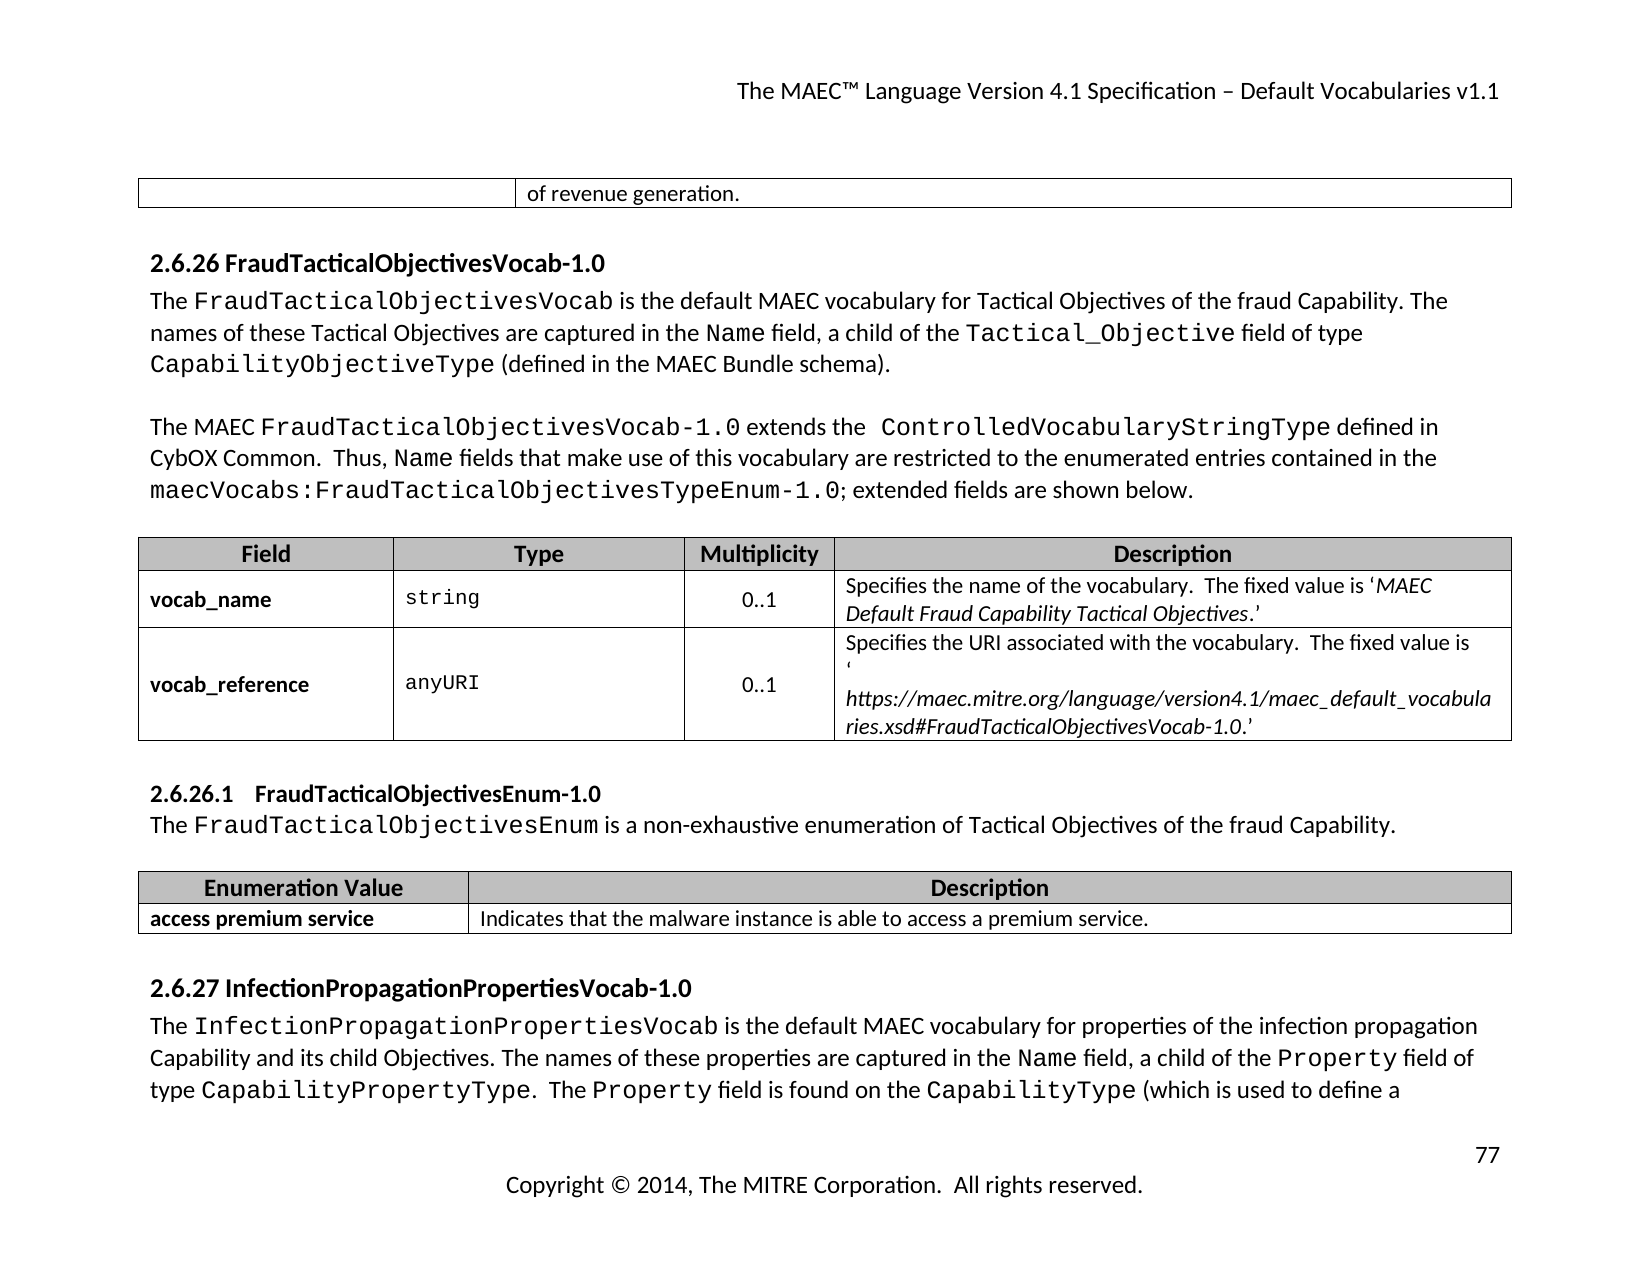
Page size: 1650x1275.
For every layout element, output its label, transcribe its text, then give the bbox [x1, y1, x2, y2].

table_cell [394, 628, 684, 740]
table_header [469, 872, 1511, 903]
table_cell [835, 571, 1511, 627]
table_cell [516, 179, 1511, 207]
text The FraudTacticalObjectivesEnum is a non-exhaustive enumeration of Tactical Objectives of the fraud Capability. [150, 809, 1500, 841]
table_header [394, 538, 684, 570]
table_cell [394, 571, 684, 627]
text The MAEC FraudTacticalObjectivesVocab-1.0 extends the ControlledVocabularyStringType defined in CybOX Common. Thus, Name fields that make use of this vocabulary are restricted to the enumerated entries contained in the maecVocabs:FraudTacticalObjectivesTypeEnum-1.0; extended fields are shown below. [150, 411, 1500, 506]
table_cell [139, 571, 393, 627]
text The FraudTacticalObjectivesVocab is the default MAEC vocabulary for Tactical Objectives of the fraud Capability. The names of these Tactical Objectives are captured in the Name field, a child of the Tactical_Objective field of type CapabilityObjectiveType (defined in the MAEC Bundle schema). [150, 285, 1500, 380]
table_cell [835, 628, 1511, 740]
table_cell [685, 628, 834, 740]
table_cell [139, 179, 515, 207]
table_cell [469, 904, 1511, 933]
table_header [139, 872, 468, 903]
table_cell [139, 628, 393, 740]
subtitle FraudTacticalObjectivesEnum-1.0 [150, 778, 1500, 809]
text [150, 1011, 1500, 1106]
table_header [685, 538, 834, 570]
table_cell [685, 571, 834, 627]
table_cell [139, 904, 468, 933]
subtitle InfectionPropagationPropertiesVocab-1.0 [150, 971, 1500, 1004]
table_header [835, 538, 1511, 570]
subtitle FraudTacticalObjectivesVocab-1.0 [150, 246, 1500, 279]
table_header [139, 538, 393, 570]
